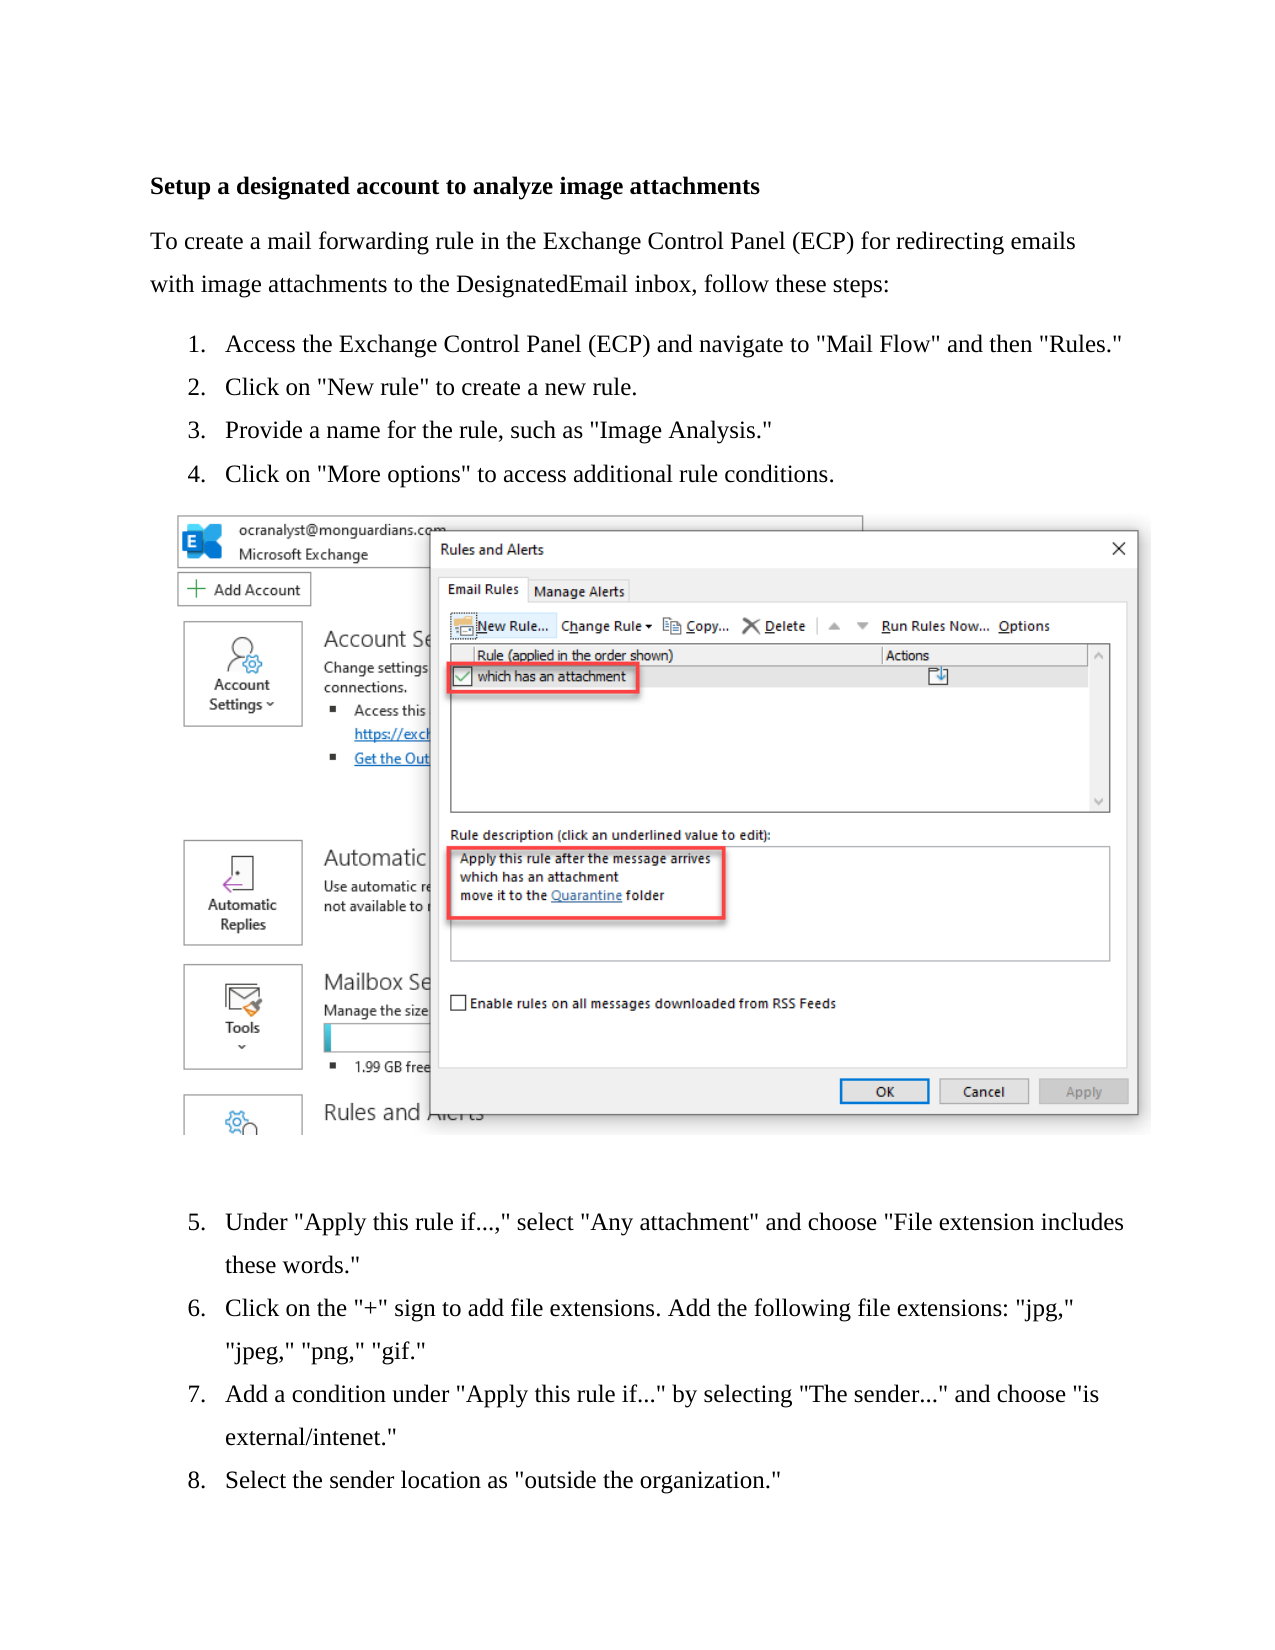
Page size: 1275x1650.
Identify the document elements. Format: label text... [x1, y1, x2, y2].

list Click on the "+" sign to add file extensions. Add the following file extensions: "jpg," "jpeg," "png," "gif." [187, 1293, 1125, 1365]
list Click on "New rule" to create a new rule. [187, 372, 1125, 401]
list Click on "More options" to access additional rule conditions. [187, 459, 1125, 487]
list Select the sender location as "outside the organization." [187, 1466, 1125, 1494]
list Provide a name for the rule, such as "Image Analysis." [187, 416, 1125, 444]
text To create a mail forwarding rule in the Exchange Control Panel (ECP) for redirecting emails with image attachments to the DesignatedEmail inbox, follow these steps: [150, 226, 1125, 298]
list Under "Apply this rule if...," select "Any attachment" and choose "File extension includes these words." [187, 1207, 1125, 1279]
list Add a condition under "Apply this rule if..." by selecting "The sender..." and choose "is external/intenet." [187, 1379, 1125, 1451]
picture [175, 513, 1151, 1135]
subtitle Setup a designated account to analyze image attachments [150, 171, 1125, 199]
list Access the Exchange Control Panel (ECP) and navigate to "Mail Flow" and then "Rules." [187, 329, 1125, 358]
